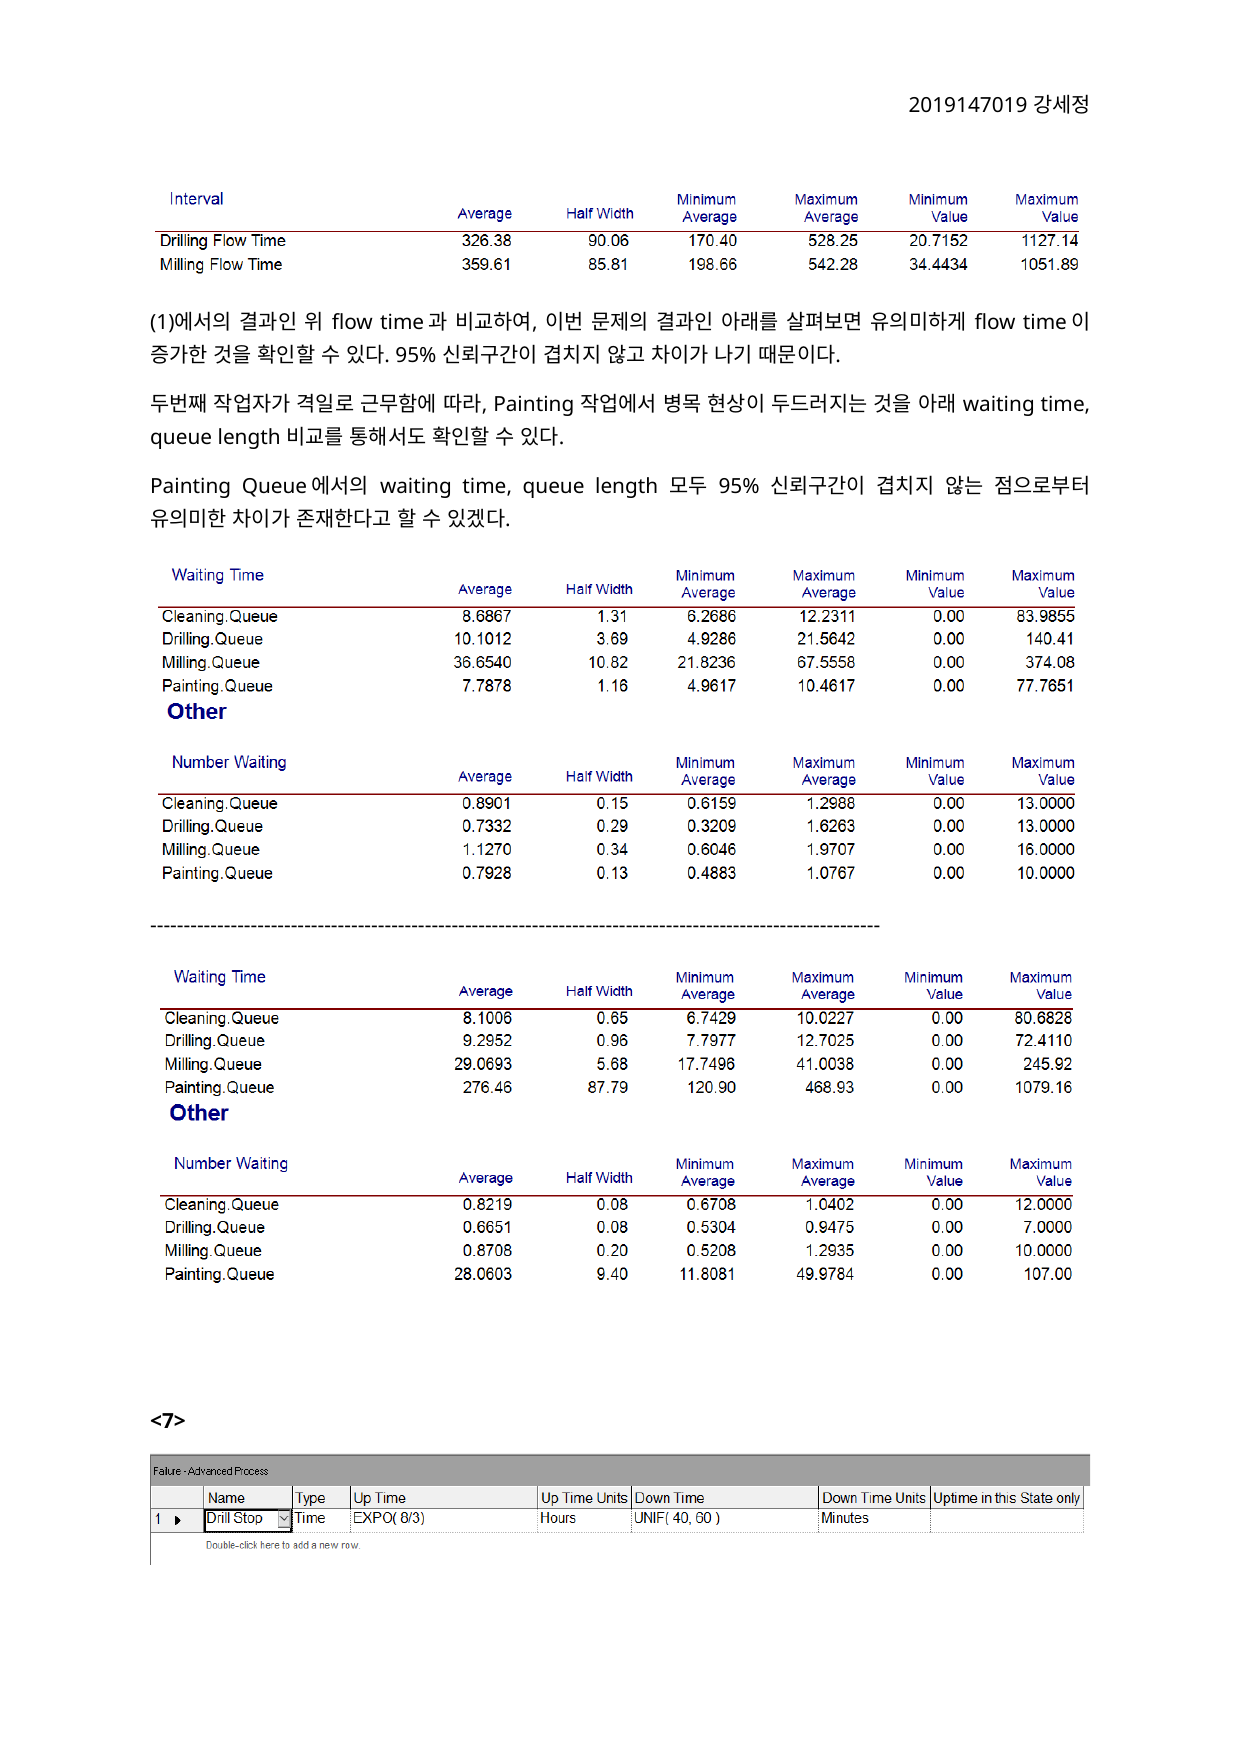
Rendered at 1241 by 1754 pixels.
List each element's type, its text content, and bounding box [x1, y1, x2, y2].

text (1)에서의 결과인 위 flow time과 비교하여, 이번 문제의 결과인 아래를 살펴보면 유의미하게 flow time이 증가한 것을 확인할 수 있다. 95% 신뢰구간이 겹치지 않고 차이가 나기 때문이다. [150, 305, 1090, 368]
picture [150, 177, 1091, 287]
text <7> [150, 1406, 1090, 1434]
picture [150, 1453, 1091, 1565]
text ------------------------------------------------------------------------------------------------------------- [150, 911, 1090, 939]
picture [150, 957, 1091, 1293]
text Painting Queue에서의 waiting time, queue length 모두 95% 신뢰구간이 겹치지 않는 점으로부터 유의미한 차이가 존재한다고 할 수 있겠다. [150, 469, 1090, 532]
picture [150, 551, 1091, 892]
text 두번째 작업자가 격일로 근무함에 따라, Painting 작업에서 병목 현상이 두드러지는 것을 아래 waiting time, queue length 비교를 통해서도 확인할 수 있다. [150, 387, 1090, 450]
